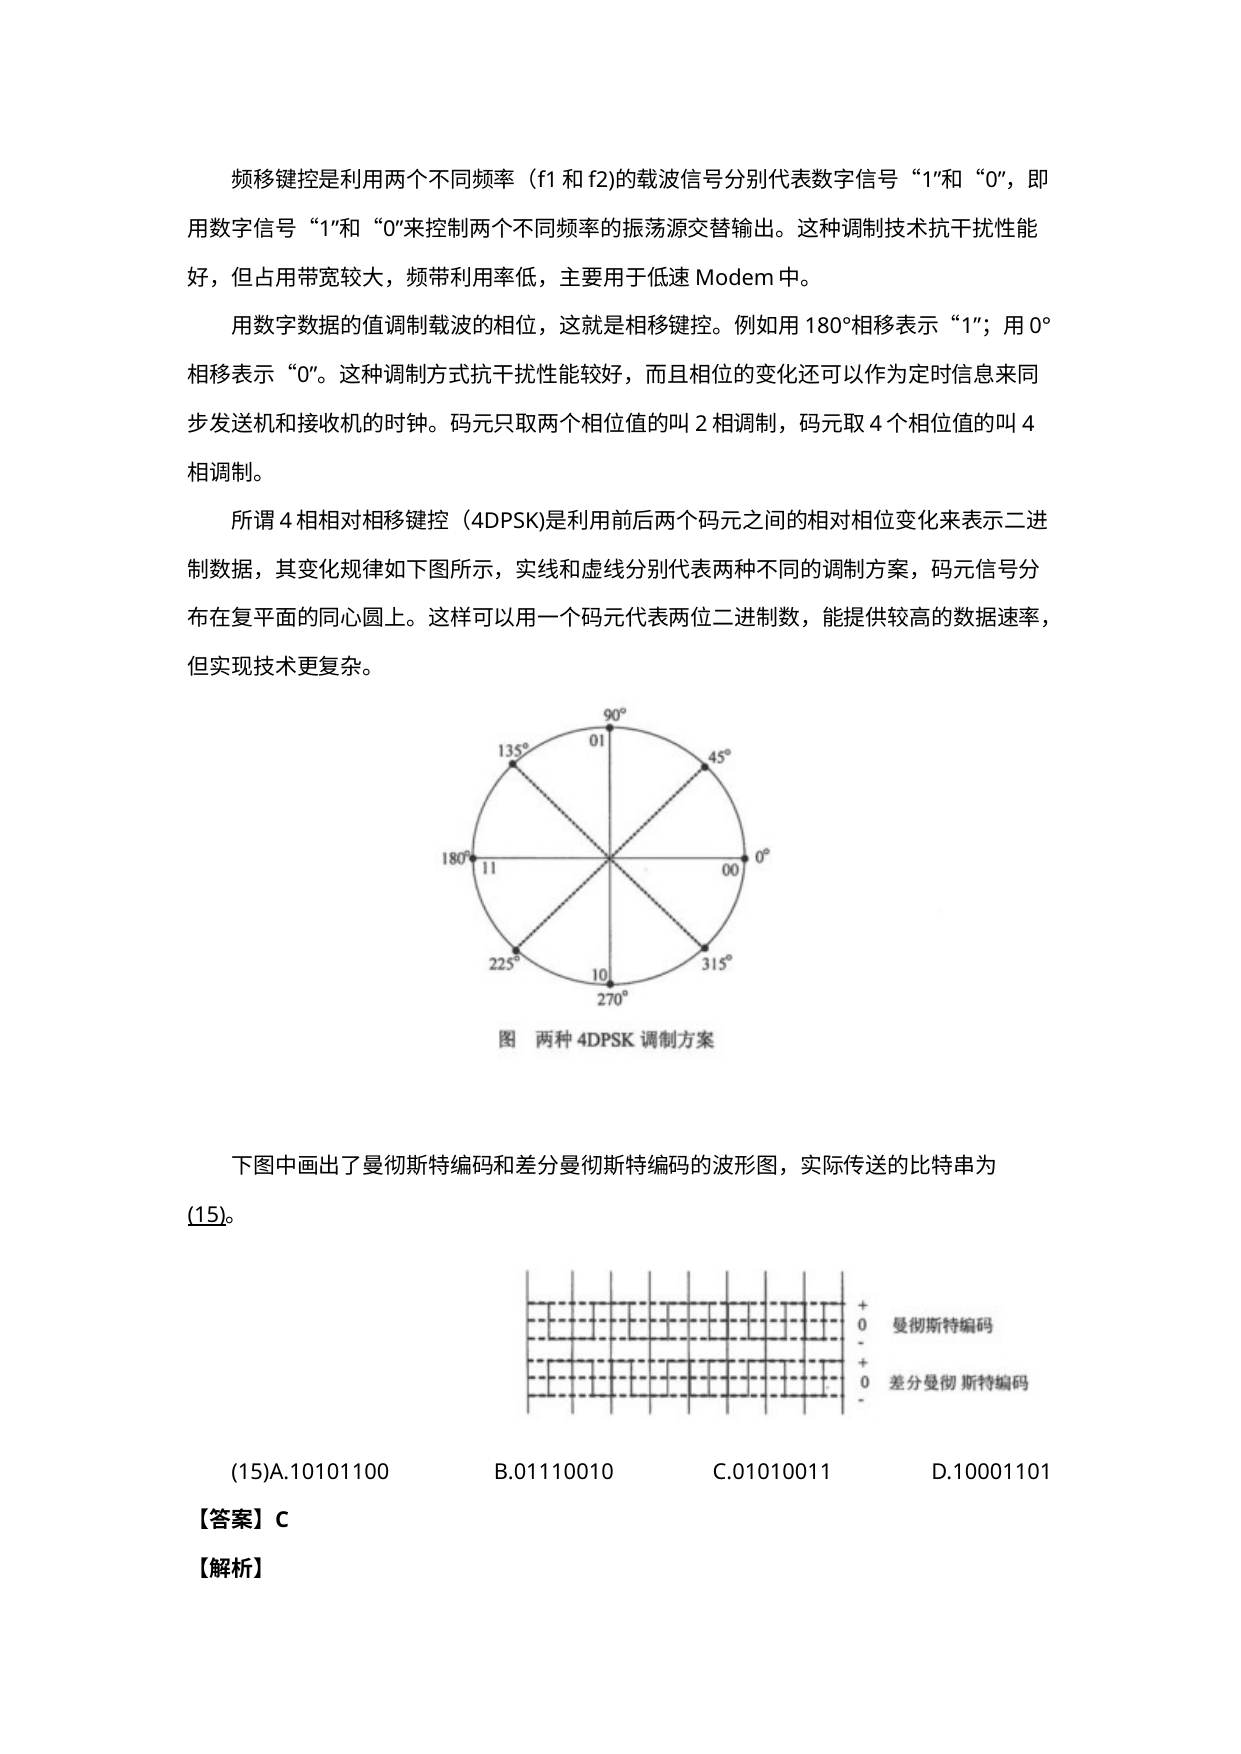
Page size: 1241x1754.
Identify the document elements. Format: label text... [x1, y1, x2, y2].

text (15)A.10101100 B.01110010 C.01010011 D.10001101 [187, 1455, 1053, 1487]
text 下图中画出了曼彻斯特编码和差分曼彻斯特编码的波形图，实际传送的比特串为(15)。 [187, 1148, 1053, 1229]
text 【解析】 [187, 1550, 1053, 1583]
text 所谓4相相对相移键控（4DPSK)是利用前后两个码元之间的相对相位变化来表示二进制数据，其变化规律如下图所示，实线和虚线分别代表两种不同的调制方案，码元信号分布在复平面的同心圆上。这样可以用一个码元代表两位二进制数，能提供较高的数据速率，但实现技术更复杂。 [187, 502, 1053, 681]
text 【答案】C [187, 1502, 1053, 1534]
text 用数字数据的值调制载波的相位，这就是相移键控。例如用180°相移表示“1”；用0°相移表示“0”。这种调制方式抗干扰性能较好，而且相位的变化还可以作为定时信息来同步发送机和接收机的时钟。码元只取两个相位值的叫2相调制，码元取4个相位值的叫4相调制。 [187, 308, 1053, 487]
picture [440, 1257, 1053, 1428]
text 频移键控是利用两个不同频率（f1和f2)的载波信号分别代表数字信号“1”和“0”，即用数字信号“1”和“0”来控制两个不同频率的振荡源交替输出。这种调制技术抗干扰性能好，但占用带宽较大，频带利用率低，主要用于低速Modem中。 [187, 162, 1053, 292]
picture [298, 697, 942, 1080]
